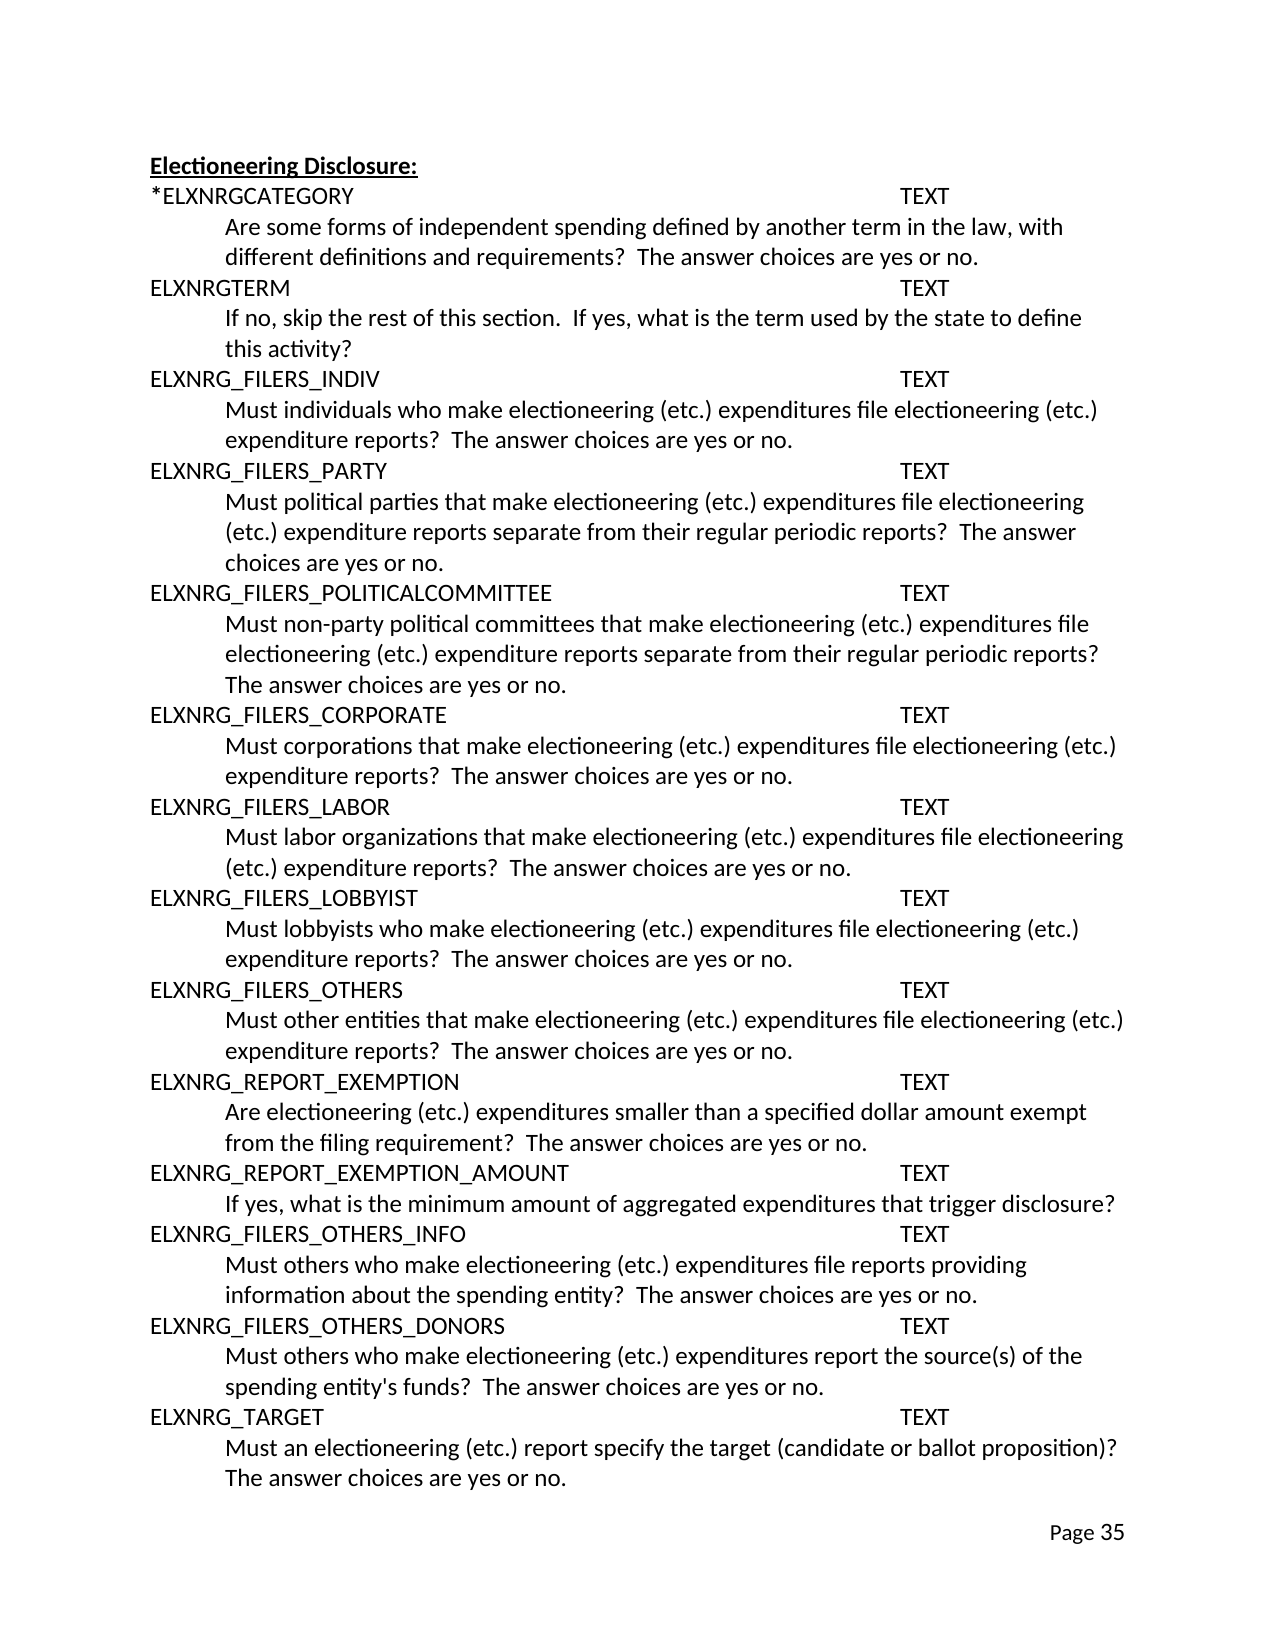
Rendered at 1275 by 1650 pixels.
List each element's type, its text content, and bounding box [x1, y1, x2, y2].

text Must others who make electioneering (etc.) expenditures report the source(s) of the spending entity's funds? The answer choices are yes or no. [225, 1340, 1125, 1401]
text ELXNRG_FILERS_LABOR TEXT [150, 791, 1125, 821]
text ELXNRGTERM TEXT [150, 272, 1125, 303]
text Must individuals who make electioneering (etc.) expenditures file electioneering (etc.) expenditure reports? The answer choices are yes or no. [225, 394, 1125, 455]
text ELXNRG_FILERS_LOBBYIST TEXT [150, 882, 1125, 913]
text ELXNRG_TARGET TEXT [150, 1401, 1125, 1432]
text Must labor organizations that make electioneering (etc.) expenditures file electioneering (etc.) expenditure reports? The answer choices are yes or no. [225, 821, 1125, 882]
text ELXNRG_REPORT_EXEMPTION_AMOUNT TEXT [150, 1157, 1125, 1188]
text ELXNRG_FILERS_POLITICALCOMMITTEE TEXT [150, 577, 1125, 608]
text If no, skip the rest of this section. If yes, what is the term used by the state to define this activity? [225, 303, 1125, 364]
text Are some forms of independent spending defined by another term in the law, with different definitions and requirements? The answer choices are yes or no. [225, 211, 1125, 272]
text ELXNRG_FILERS_OTHERS_INFO TEXT [150, 1218, 1125, 1249]
text Must political parties that make electioneering (etc.) expenditures file electioneering (etc.) expenditure reports separate from their regular periodic reports? The answer choices are yes or no. [225, 486, 1125, 577]
text Must other entities that make electioneering (etc.) expenditures file electioneering (etc.) expenditure reports? The answer choices are yes or no. [225, 1004, 1125, 1066]
text ELXNRG_FILERS_PARTY TEXT [150, 455, 1125, 486]
text If yes, what is the minimum amount of aggregated expenditures that trigger disclosure? [225, 1188, 1125, 1218]
text ELXNRG_FILERS_OTHERS TEXT [150, 974, 1125, 1004]
text Must non-party political committees that make electioneering (etc.) expenditures file electioneering (etc.) expenditure reports separate from their regular periodic reports? The answer choices are yes or no. [225, 608, 1125, 699]
text ELXNRG_FILERS_CORPORATE TEXT [150, 699, 1125, 730]
text Must others who make electioneering (etc.) expenditures file reports providing information about the spending entity? The answer choices are yes or no. [225, 1249, 1125, 1310]
text Must corporations that make electioneering (etc.) expenditures file electioneering (etc.) expenditure reports? The answer choices are yes or no. [225, 730, 1125, 791]
text ELXNRG_REPORT_EXEMPTION TEXT [150, 1066, 1125, 1096]
text Must an electioneering (etc.) report specify the target (candidate or ballot proposition)? The answer choices are yes or no. [225, 1432, 1125, 1493]
text ELXNRG_FILERS_OTHERS_DONORS TEXT [150, 1310, 1125, 1340]
text *ELXNRGCATEGORY TEXT [150, 181, 1125, 211]
text Must lobbyists who make electioneering (etc.) expenditures file electioneering (etc.) expenditure reports? The answer choices are yes or no. [225, 913, 1125, 974]
text ELXNRG_FILERS_INDIV TEXT [150, 364, 1125, 394]
text Electioneering Disclosure: [150, 150, 1125, 181]
text Are electioneering (etc.) expenditures smaller than a specified dollar amount exempt from the filing requirement? The answer choices are yes or no. [225, 1096, 1125, 1157]
